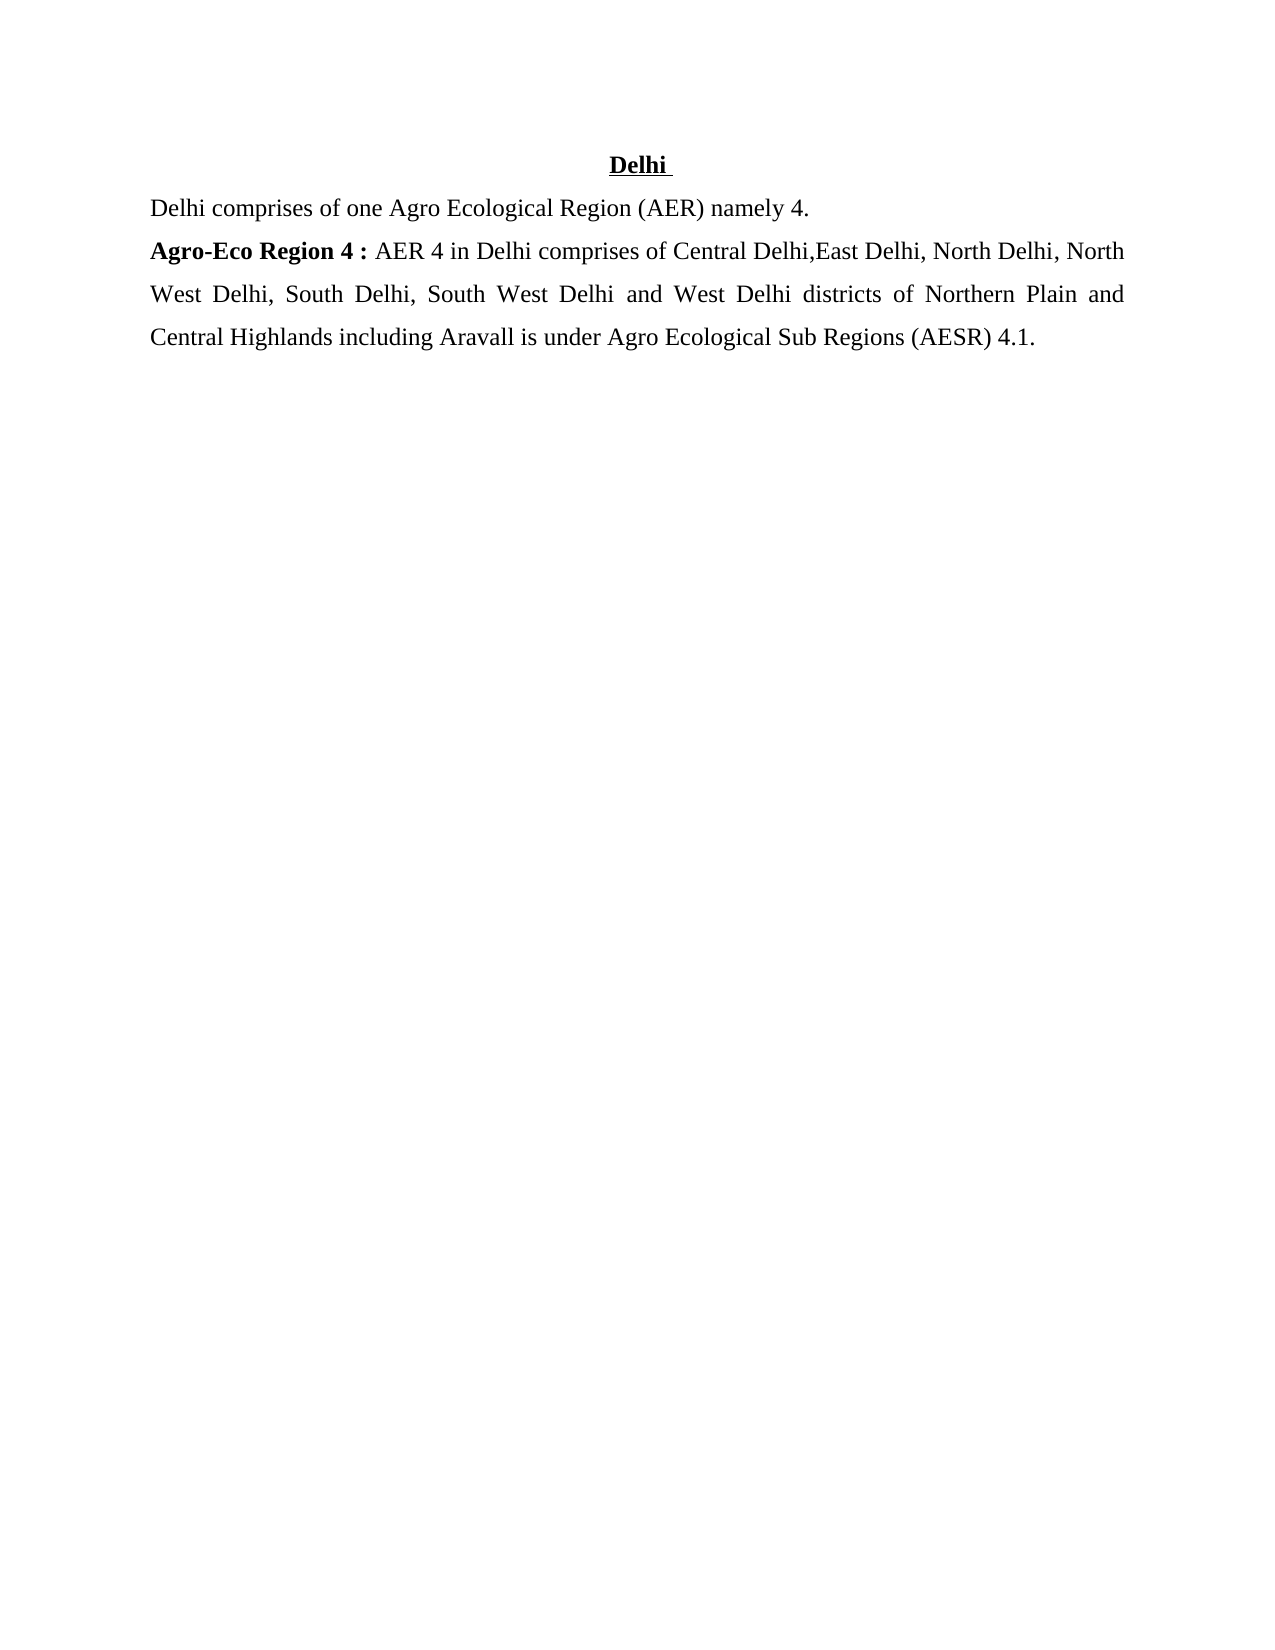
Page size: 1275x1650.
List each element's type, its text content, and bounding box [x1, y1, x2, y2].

text Agro-Eco Region 4 : AER 4 in Delhi comprises of Central Delhi,East Delhi, North Delhi, North West Delhi, South Delhi, South West Delhi and West Delhi districts of Northern Plain and Central Highlands including Aravall is under Agro Ecological Sub Regions (AESR) 4.1. [150, 236, 1125, 351]
text Delhi [150, 150, 1125, 179]
text Delhi comprises of one Agro Ecological Region (AER) namely 4. [150, 193, 1125, 222]
